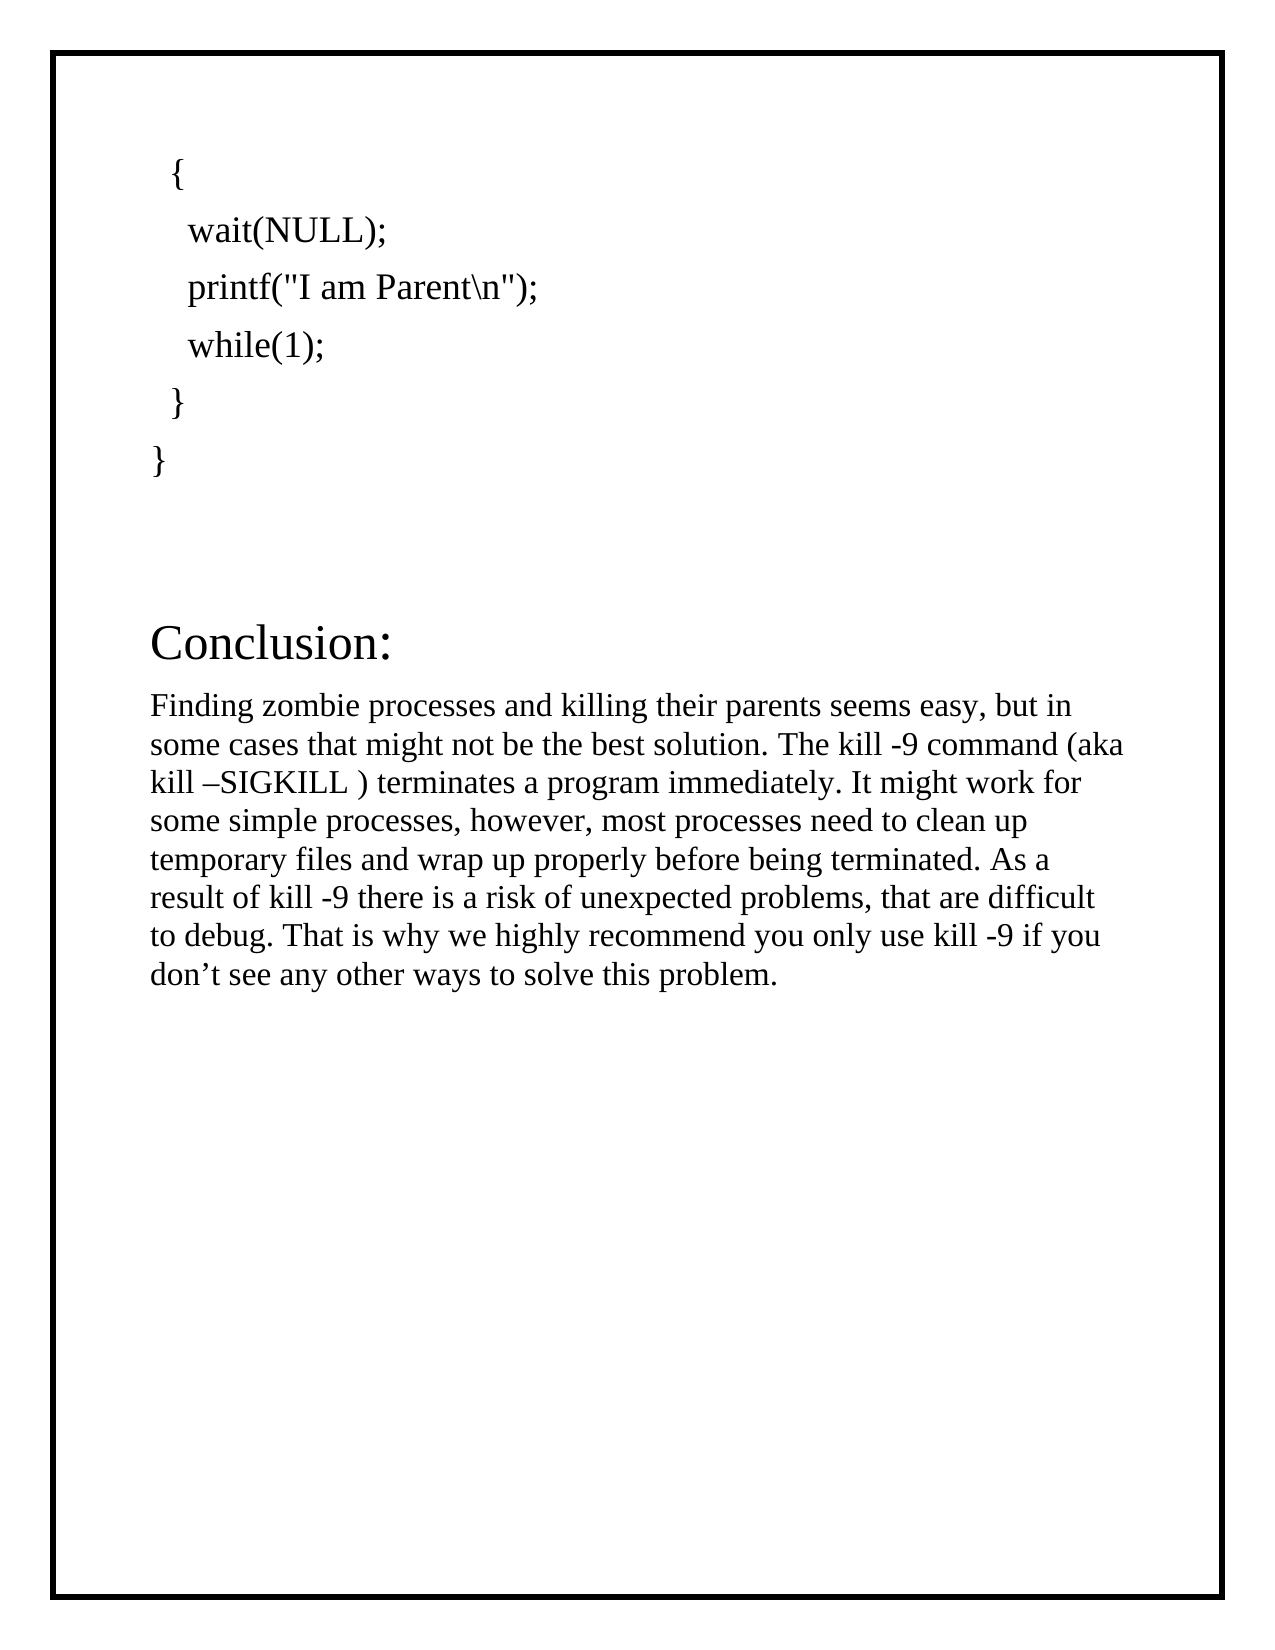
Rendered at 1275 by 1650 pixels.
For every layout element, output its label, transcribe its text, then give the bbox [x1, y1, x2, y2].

text wait(NULL); [150, 207, 1125, 251]
text Finding zombie processes and killing their parents seems easy, but in some cases that might not be the best solution. The kill -9 command (aka kill –SIGKILL ) terminates a program immediately. It might work for some simple processes, however, most processes need to clean up temporary files and wrap up properly before being terminated. As a result of kill -9 there is a risk of unexpected problems, that are difficult to debug. That is why we highly recommend you only use kill -9 if you don’t see any other ways to solve this problem. [150, 686, 1125, 992]
text while(1); [150, 322, 1125, 365]
text { [150, 150, 1125, 193]
text printf("I am Parent\n"); [150, 265, 1125, 308]
text Conclusion: [150, 609, 1125, 671]
text } [150, 379, 1125, 423]
text } [150, 437, 1125, 480]
